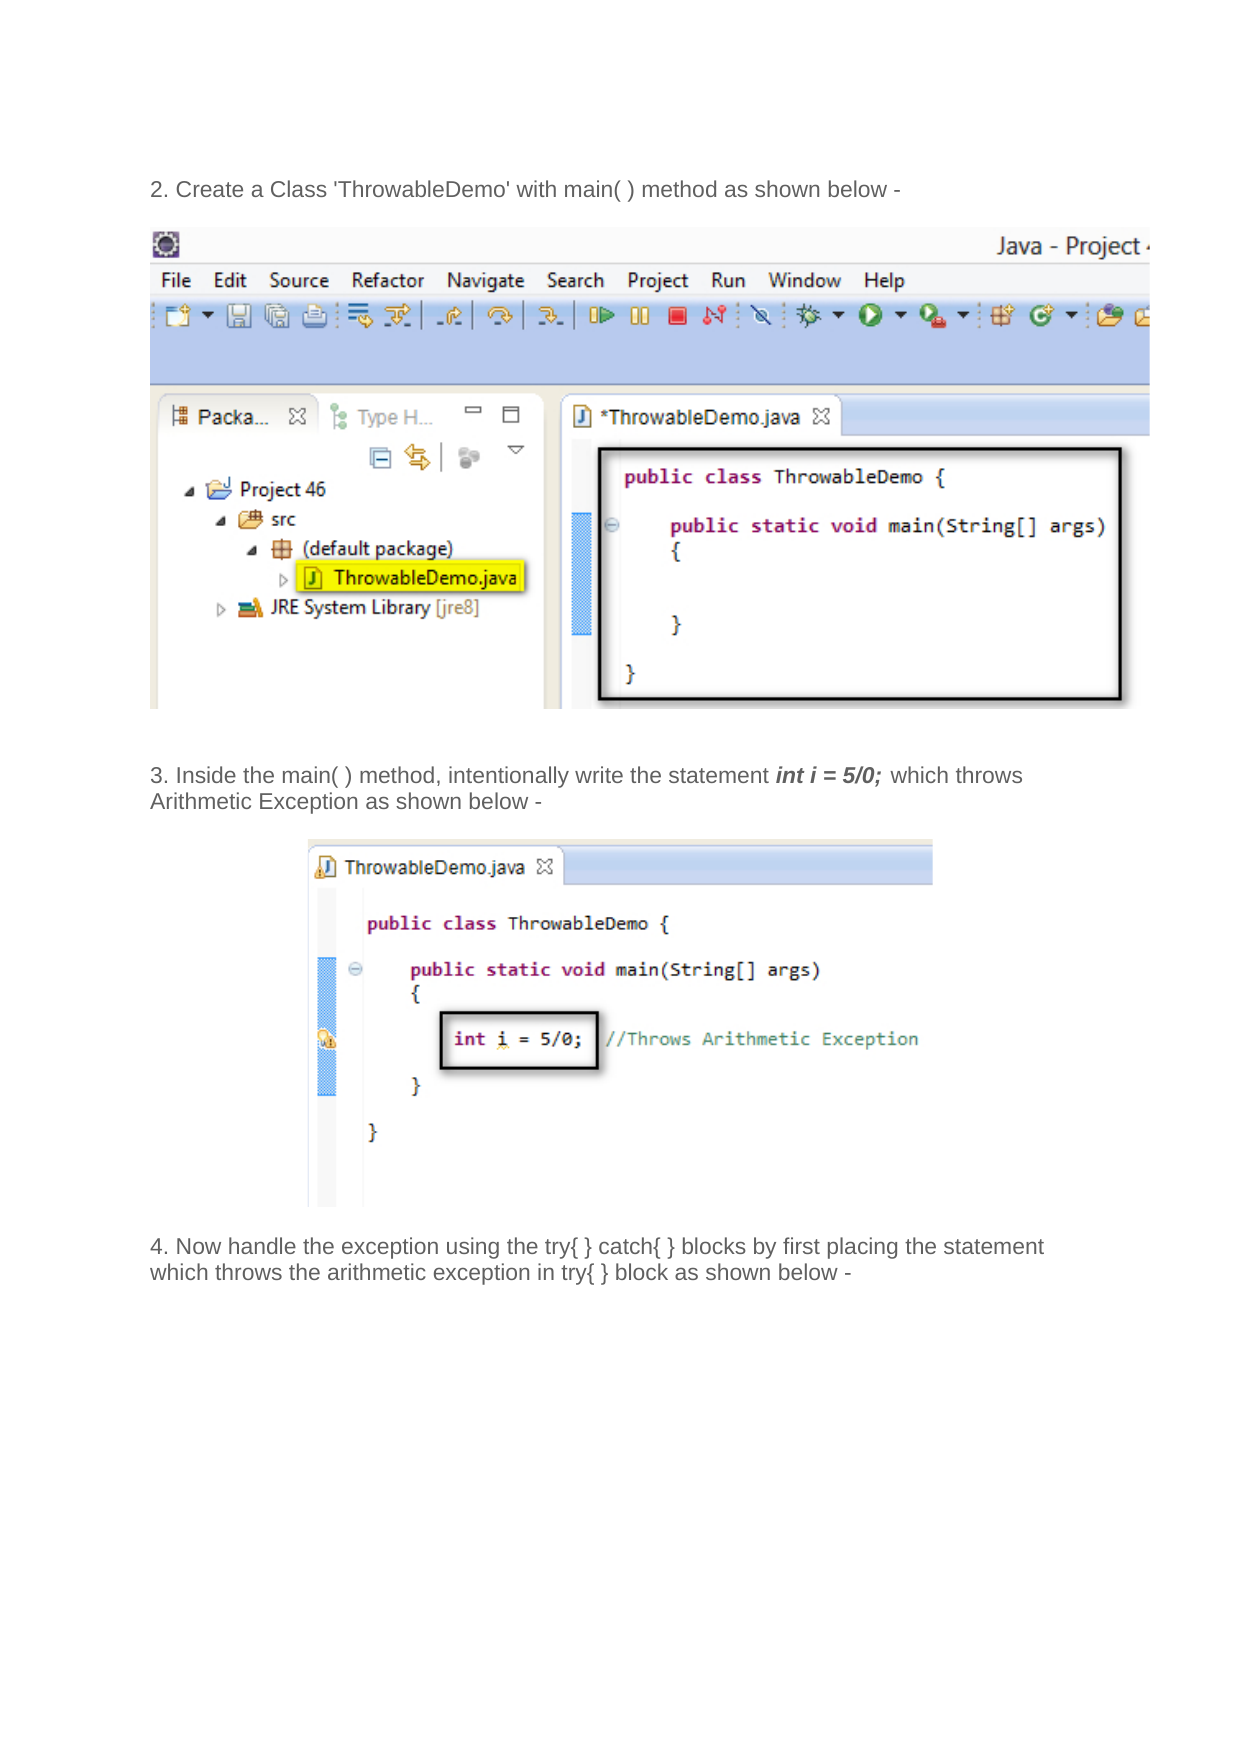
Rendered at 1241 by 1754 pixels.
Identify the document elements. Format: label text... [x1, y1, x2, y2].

text 4. Now handle the exception using the try{ } catch{ } blocks by first placing the statement which throws the arithmetic exception in try{ } block as shown below - [150, 1206, 1090, 1285]
picture [150, 227, 1150, 709]
text 2. Create a Class 'ThrowableDemo' with main( ) method as shown below - [150, 176, 1090, 203]
picture [307, 839, 933, 1207]
text 3. Inside the main( ) method, intentionally write the statement int i = 5/0; which throws Arithmetic Exception as shown below - [150, 762, 1090, 814]
